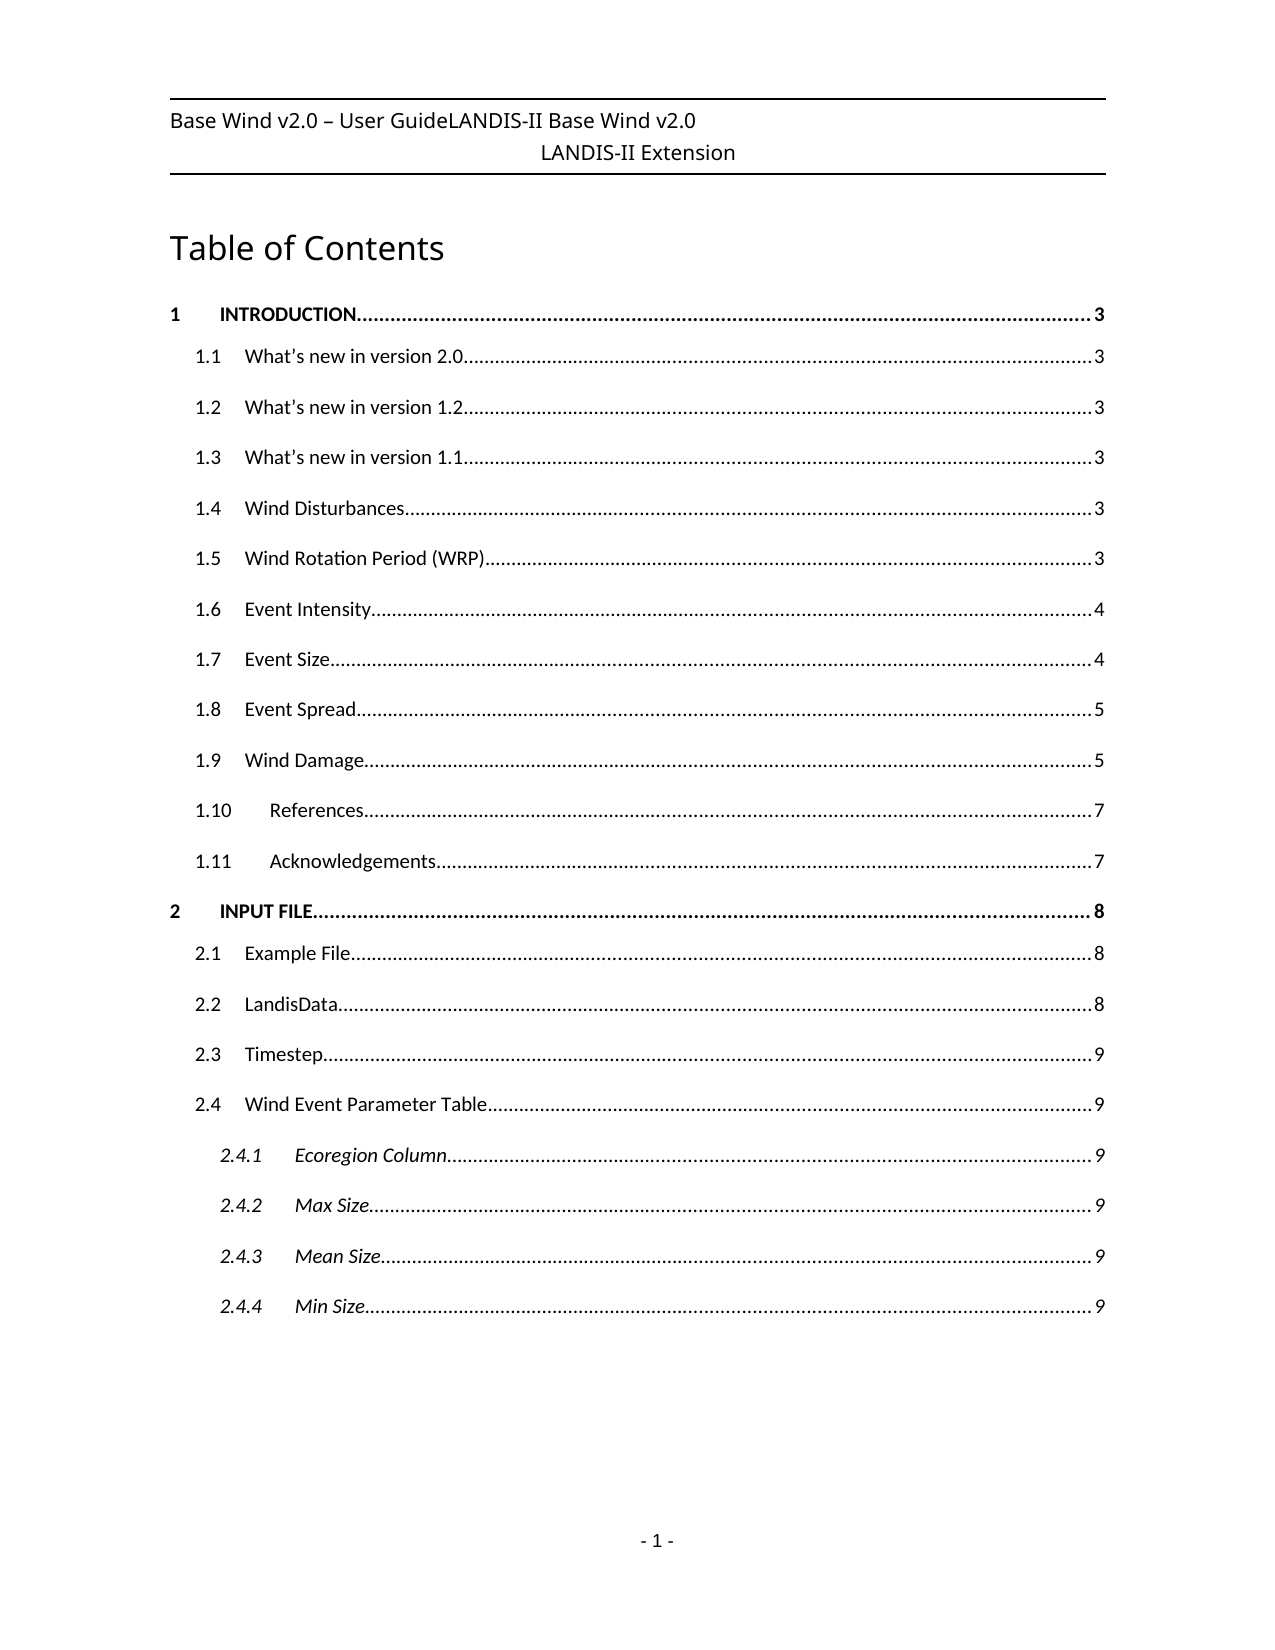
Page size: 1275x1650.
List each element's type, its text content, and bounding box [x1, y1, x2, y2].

text 2.3 Timestep 9 [194, 1041, 1106, 1067]
text 1.4 Wind Disturbances 3 [194, 495, 1106, 520]
text 2 Input File 8 [169, 898, 1106, 924]
text 1.8 Event Spread 5 [194, 697, 1106, 722]
text 1.10 References 7 [194, 797, 1106, 823]
text 1.5 Wind Rotation Period (WRP) 3 [194, 545, 1106, 571]
text 2.4 Wind Event Parameter Table 9 [194, 1092, 1106, 1117]
text 2.4.1 Ecoregion Column 9 [219, 1142, 1106, 1167]
text 1.7 Event Size 4 [194, 646, 1106, 672]
text 1.3 What’s new in version 1.1 3 [194, 444, 1106, 470]
text 1.9 Wind Damage 5 [194, 747, 1106, 772]
text 2.4.4 Min Size 9 [219, 1293, 1106, 1319]
text 1.1 What’s new in version 2.0 3 [194, 344, 1106, 369]
text 1 Introduction 3 [169, 302, 1106, 327]
text 1.2 What’s new in version 1.2 3 [194, 394, 1106, 419]
text 1.6 Event Intensity 4 [194, 596, 1106, 621]
text 1.11 Acknowledgements 7 [194, 848, 1106, 873]
subtitle Table of Contents [169, 224, 1106, 270]
text 2.4.2 Max Size 9 [219, 1192, 1106, 1218]
text 2.4.3 Mean Size 9 [219, 1243, 1106, 1268]
text 2.2 LandisData 8 [194, 991, 1106, 1016]
text 2.1 Example File 8 [194, 940, 1106, 966]
